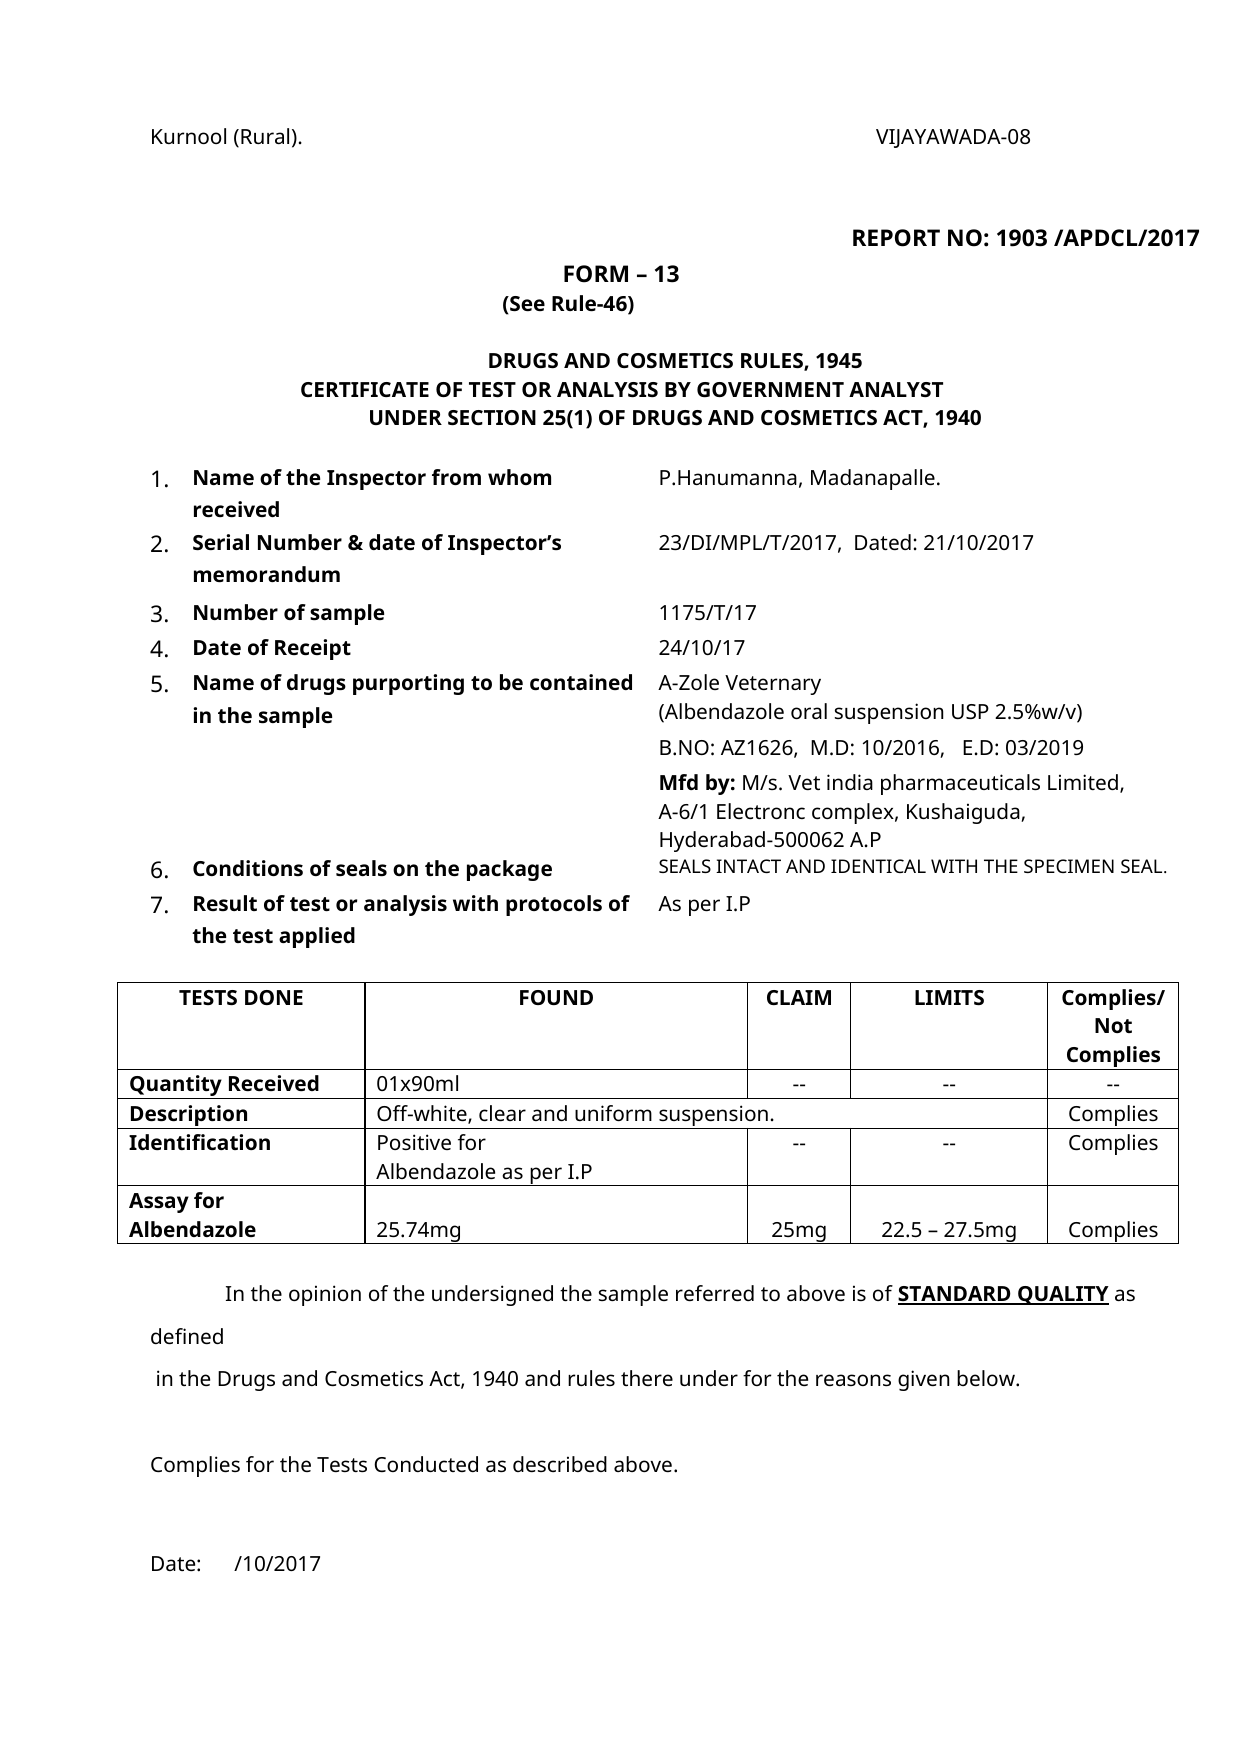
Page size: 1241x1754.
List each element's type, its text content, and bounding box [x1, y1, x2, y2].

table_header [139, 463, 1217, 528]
text in the Drugs and Cosmetics Act, 1940 and rules there under for the reasons given below. [150, 1364, 1200, 1393]
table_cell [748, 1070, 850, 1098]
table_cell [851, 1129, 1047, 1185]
text UNDER SECTION 25(1) OF DRUGS AND COSMETICS ACT, 1940 [150, 403, 1200, 432]
text Kurnool (Rural). VIJAYAWADA-08 [150, 122, 1200, 150]
text REPORT NO: 1903 /APDCL/2017 [150, 222, 1200, 253]
text CERTIFICATE OF TEST OR ANALYSIS BY GOVERNMENT ANALYST [225, 375, 1200, 403]
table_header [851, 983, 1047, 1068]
text Complies for the Tests Conducted as described above. [150, 1450, 1200, 1478]
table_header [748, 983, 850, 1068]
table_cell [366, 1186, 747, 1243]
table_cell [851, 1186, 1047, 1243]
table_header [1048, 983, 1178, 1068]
text In the opinion of the undersigned the sample referred to above is of STANDARD QUALITY as defined [150, 988, 1200, 1350]
text (See Rule-46) [150, 289, 1200, 318]
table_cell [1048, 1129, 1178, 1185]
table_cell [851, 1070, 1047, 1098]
text Date: /10/2017 [150, 1549, 1200, 1578]
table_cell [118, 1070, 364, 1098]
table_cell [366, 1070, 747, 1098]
text FORM – 13 [525, 258, 1200, 289]
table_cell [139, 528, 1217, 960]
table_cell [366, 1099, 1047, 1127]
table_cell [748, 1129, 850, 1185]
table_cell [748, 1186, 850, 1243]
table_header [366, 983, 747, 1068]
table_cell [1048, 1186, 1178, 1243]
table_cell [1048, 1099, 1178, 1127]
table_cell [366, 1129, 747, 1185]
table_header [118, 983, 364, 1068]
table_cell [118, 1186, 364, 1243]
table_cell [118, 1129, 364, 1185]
text DRUGS AND COSMETICS RULES, 1945 [150, 346, 1200, 375]
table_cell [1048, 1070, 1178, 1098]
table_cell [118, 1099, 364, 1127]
